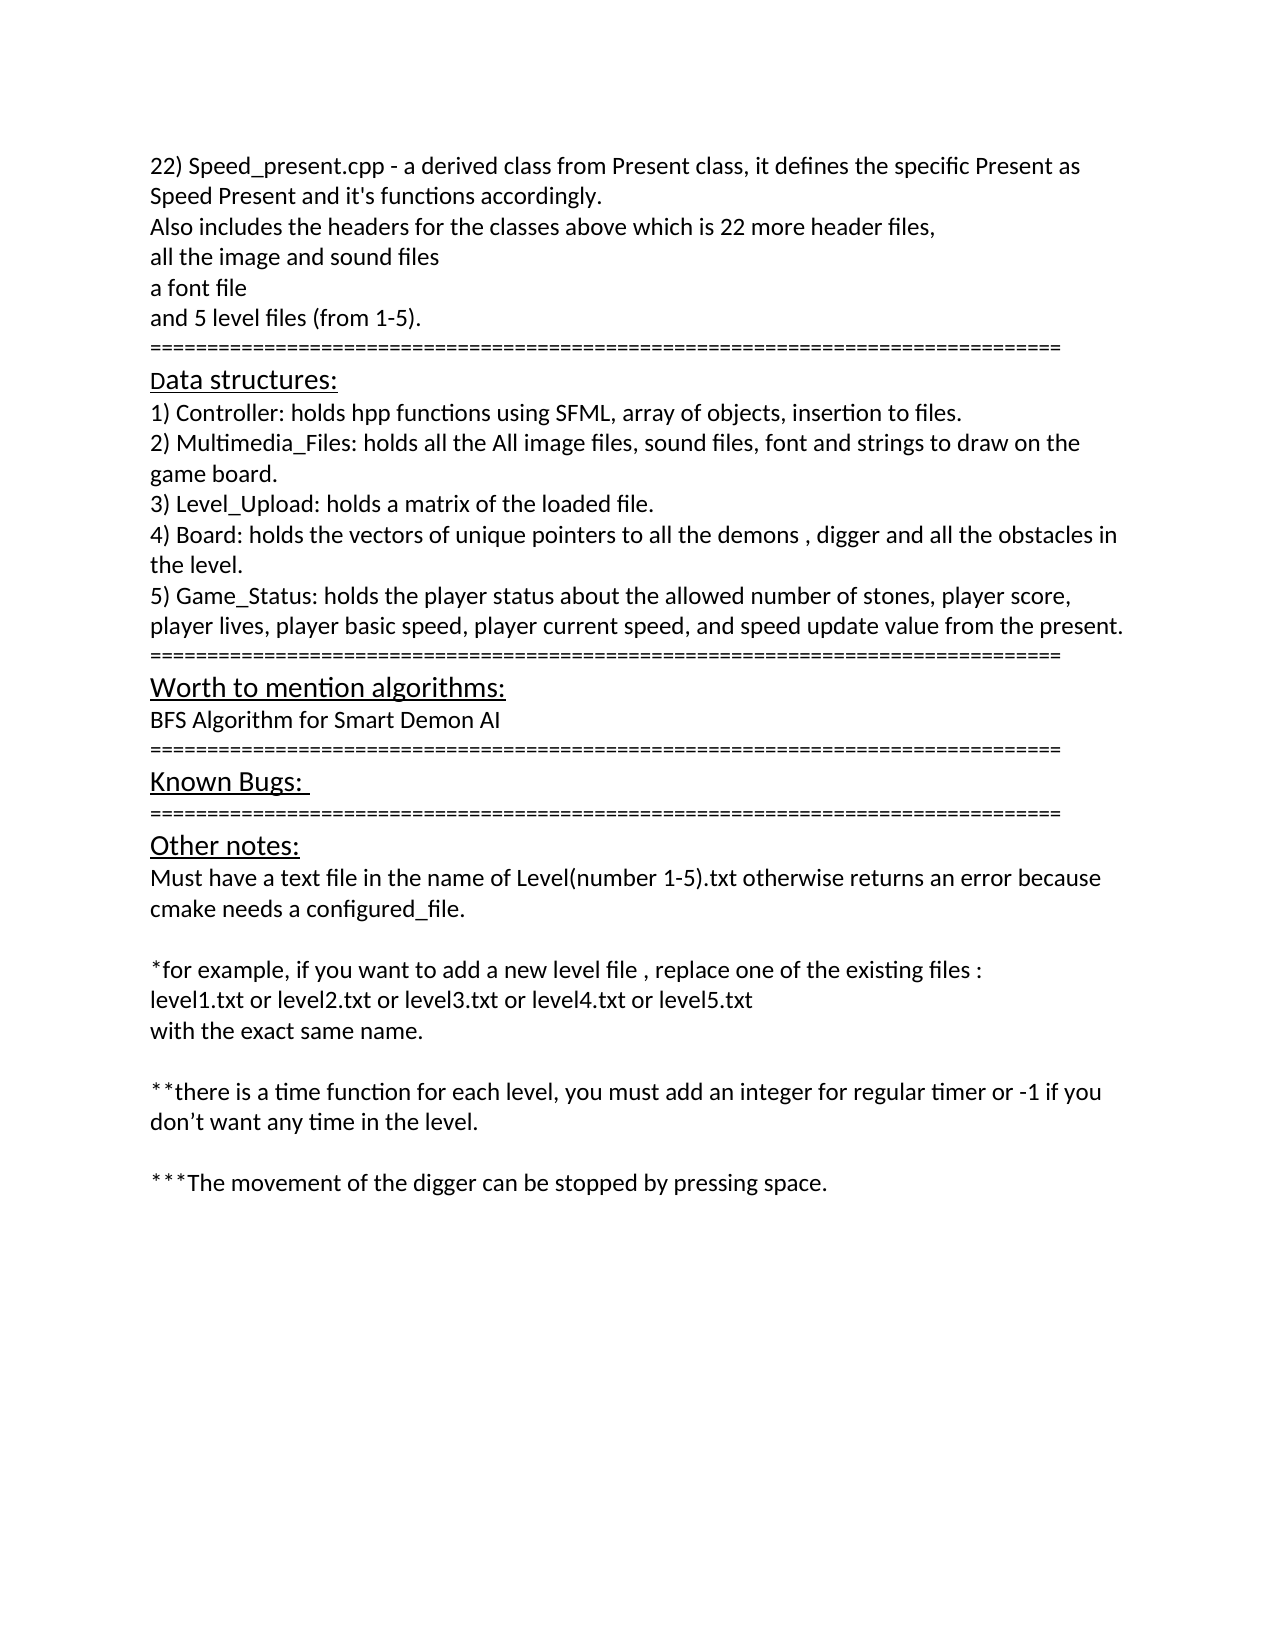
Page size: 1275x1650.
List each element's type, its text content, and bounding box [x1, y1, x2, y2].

text *for example, if you want to add a new level file , replace one of the existing files : [150, 954, 1125, 984]
text **there is a time function for each level, you must add an integer for regular timer or -1 if you don’t want any time in the level. [150, 1076, 1125, 1137]
text 5) Game_Status: holds the player status about the allowed number of stones, player score, player lives, player basic speed, player current speed, and speed update value from the present. [150, 580, 1125, 641]
text 2) Multimedia_Files: holds all the All image files, sound files, font and strings to draw on the game board. [150, 427, 1125, 488]
text Also includes the headers for the classes above which is 22 more header files, [150, 211, 1125, 242]
text and 5 level files (from 1-5). [150, 303, 1125, 333]
text Worth to mention algorithms: [150, 669, 1125, 704]
text 3) Level_Upload: holds a matrix of the loaded file. [150, 488, 1125, 519]
text ***The movement of the digger can be stopped by pressing space. [150, 1168, 1125, 1198]
text level1.txt or level2.txt or level3.txt or level4.txt or level5.txt [150, 984, 1125, 1015]
text a font file [150, 272, 1125, 303]
text ================================================================================ [150, 735, 1125, 763]
text with the exact same name. [150, 1015, 1125, 1046]
text Data structures: [150, 361, 1125, 397]
text Other notes: [150, 827, 1125, 862]
text Known Bugs: ================================================================================ [150, 763, 1125, 827]
text all the image and sound files [150, 242, 1125, 272]
text ================================================================================ [150, 641, 1125, 669]
text Must have a text file in the name of Level(number 1-5).txt otherwise returns an error because cmake needs a configured_file. [150, 862, 1125, 923]
text ================================================================================ [150, 333, 1125, 361]
text 4) Board: holds the vectors of unique pointers to all the demons , digger and all the obstacles in the level. [150, 519, 1125, 580]
text BFS Algorithm for Smart Demon AI [150, 704, 1125, 735]
text 22) Speed_present.cpp - a derived class from Present class, it defines the specific Present as Speed Present and it's functions accordingly. [150, 150, 1125, 211]
text 1) Controller: holds hpp functions using SFML, array of objects, insertion to files. [150, 397, 1125, 427]
